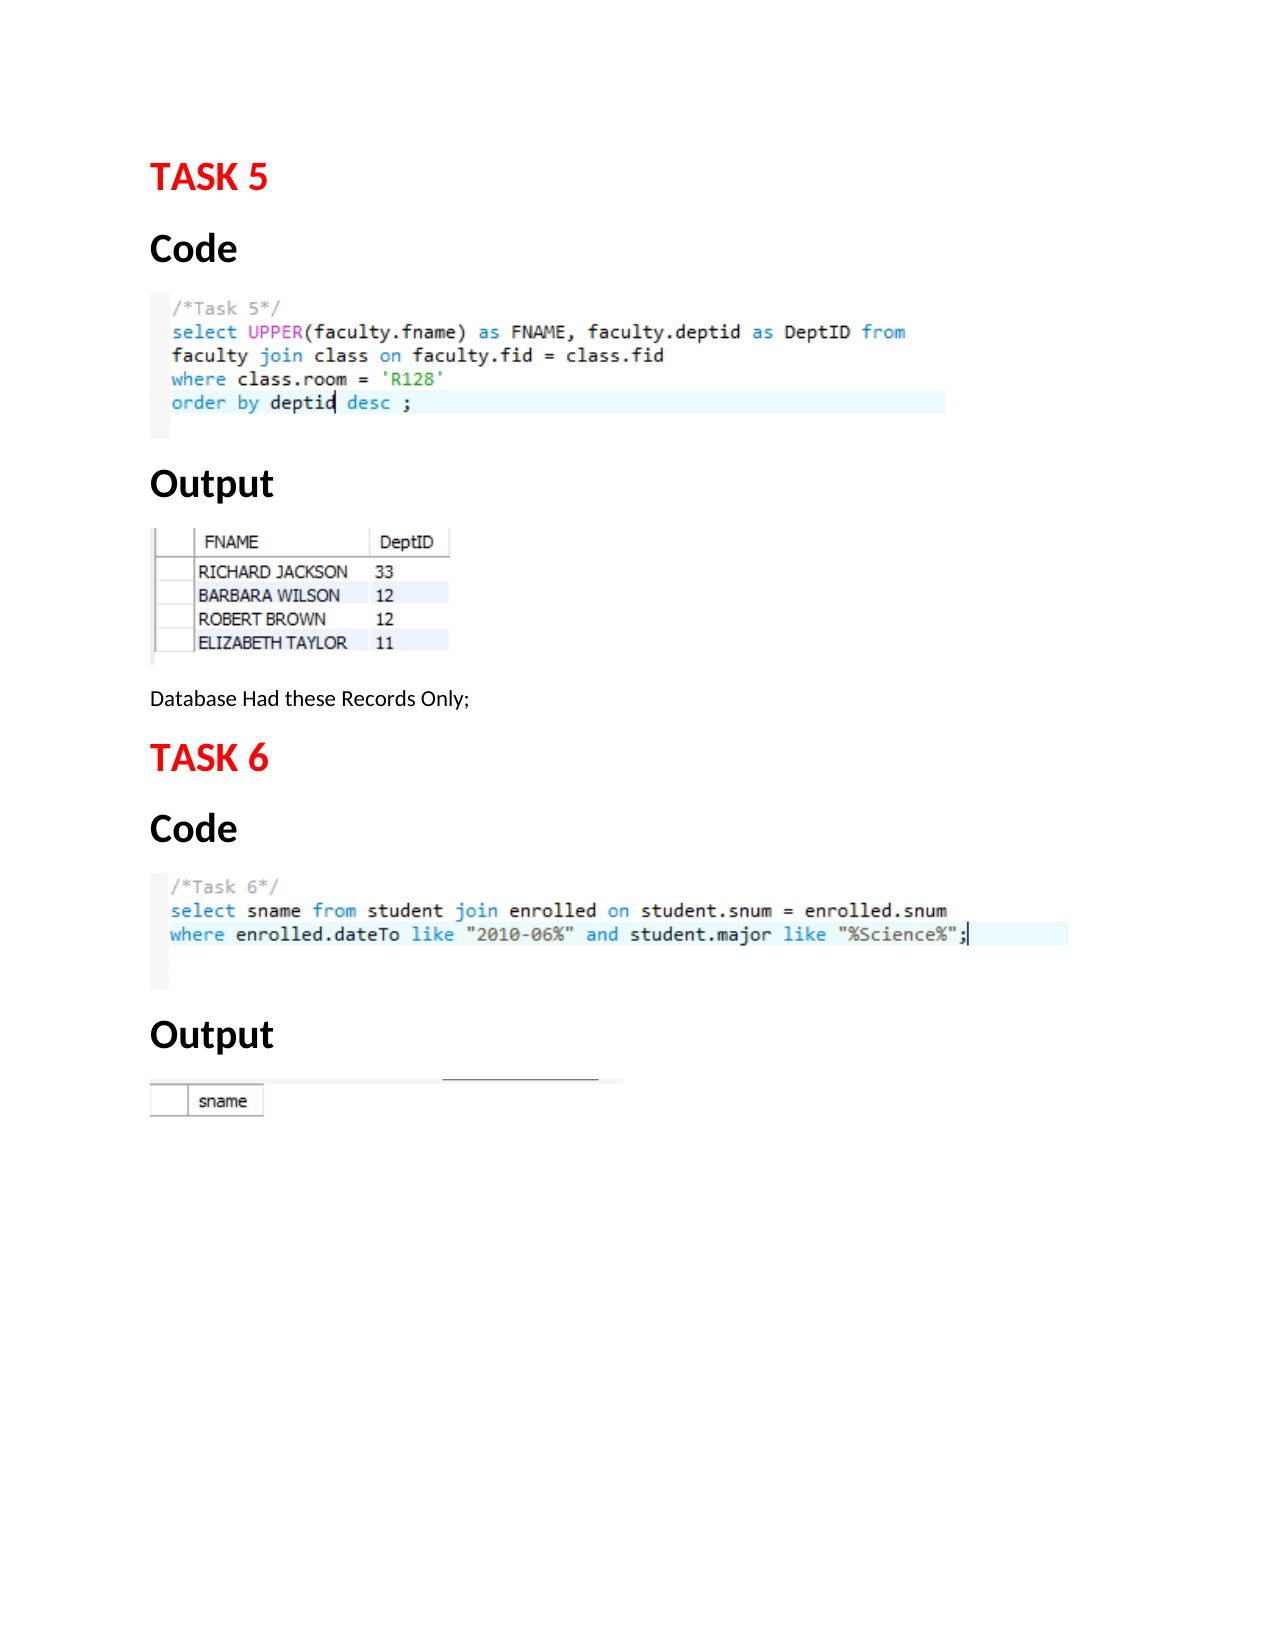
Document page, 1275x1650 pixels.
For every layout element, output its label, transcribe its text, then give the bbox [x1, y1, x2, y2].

text Database Had these Records Only; [150, 684, 1125, 712]
text TASK 6 [150, 731, 1125, 781]
picture [150, 528, 513, 665]
text Code [150, 222, 1125, 272]
text Output [150, 1008, 1125, 1059]
text Output [150, 457, 1125, 508]
picture [150, 873, 1069, 990]
picture [150, 1079, 624, 1169]
picture [150, 293, 946, 439]
text Code [150, 802, 1125, 853]
text TASK 5 [150, 150, 1125, 201]
